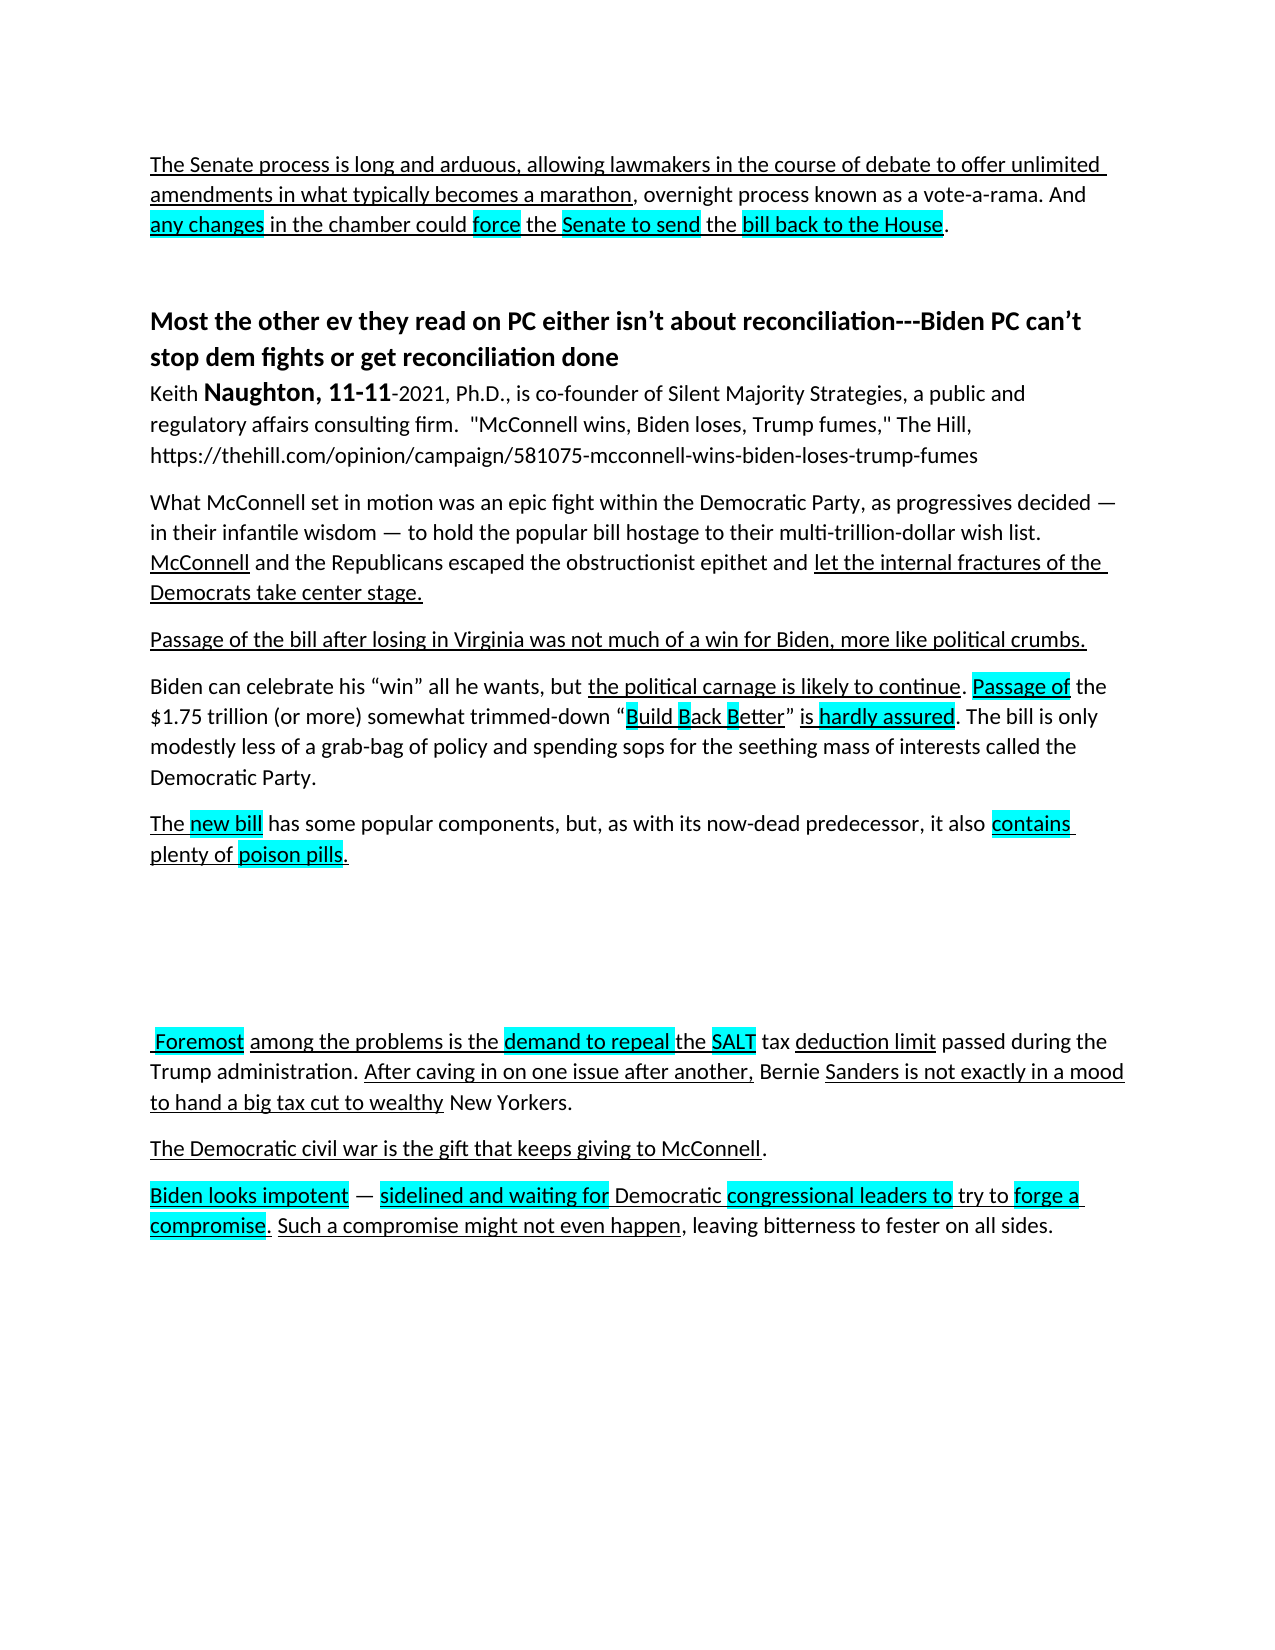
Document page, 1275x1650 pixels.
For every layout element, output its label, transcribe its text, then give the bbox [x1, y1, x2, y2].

text Foremost among the problems is the demand to repeal the SALT tax deduction limit passed during the Trump administration. After caving in on one issue after another, Bernie Sanders is not exactly in a mood to hand a big tax cut to wealthy New Yorkers. [150, 1027, 1125, 1116]
text The Democratic civil war is the gift that keeps giving to McConnell. [150, 1134, 1125, 1163]
text Biden can celebrate his “win” all he wants, but the political carnage is likely to continue. Passage of the $1.75 trillion (or more) somewhat trimmed-down “Build Back Better” is hardly assured. The bill is only modestly less of a grab-bag of policy and spending sops for the seething mass of interests called the Democratic Party. [150, 672, 1125, 791]
text Keith Naughton, 11-11-2021, Ph.D., is co-founder of Silent Majority Strategies, a public and regulatory affairs consulting firm. "McConnell wins, Biden loses, Trump fumes," The Hill, https://thehill.com/opinion/campaign/581075-mcconnell-wins-biden-loses-trump-fumes [150, 375, 1125, 469]
text What McConnell set in motion was an epic fight within the Democratic Party, as progressives decided — in their infantile wisdom — to hold the popular bill hostage to their multi-trillion-dollar wish list. McConnell and the Republicans escaped the obstructionist epithet and let the internal fractures of the Democrats take center stage. [150, 488, 1125, 606]
text The Senate process is long and arduous, allowing lawmakers in the course of debate to offer unlimited amendments in what typically becomes a marathon, overnight process known as a vote-a-rama. And any changes in the chamber could force the Senate to send the bill back to the House. [150, 150, 1125, 238]
text The new bill has some popular components, but, as with its now-dead predecessor, it also contains plenty of poison pills. [150, 809, 1125, 868]
text Biden looks impotent — sidelined and waiting for Democratic congressional leaders to try to forge a compromise. Such a compromise might not even happen, leaving bitterness to fester on all sides. [150, 1181, 1125, 1240]
subtitle Most the other ev they read on PC either isn’t about reconciliation---Biden PC can’t stop dem fights or get reconciliation done [150, 304, 1125, 373]
text Passage of the bill after losing in Virginia was not much of a win for Biden, more like political crumbs. [150, 625, 1125, 653]
